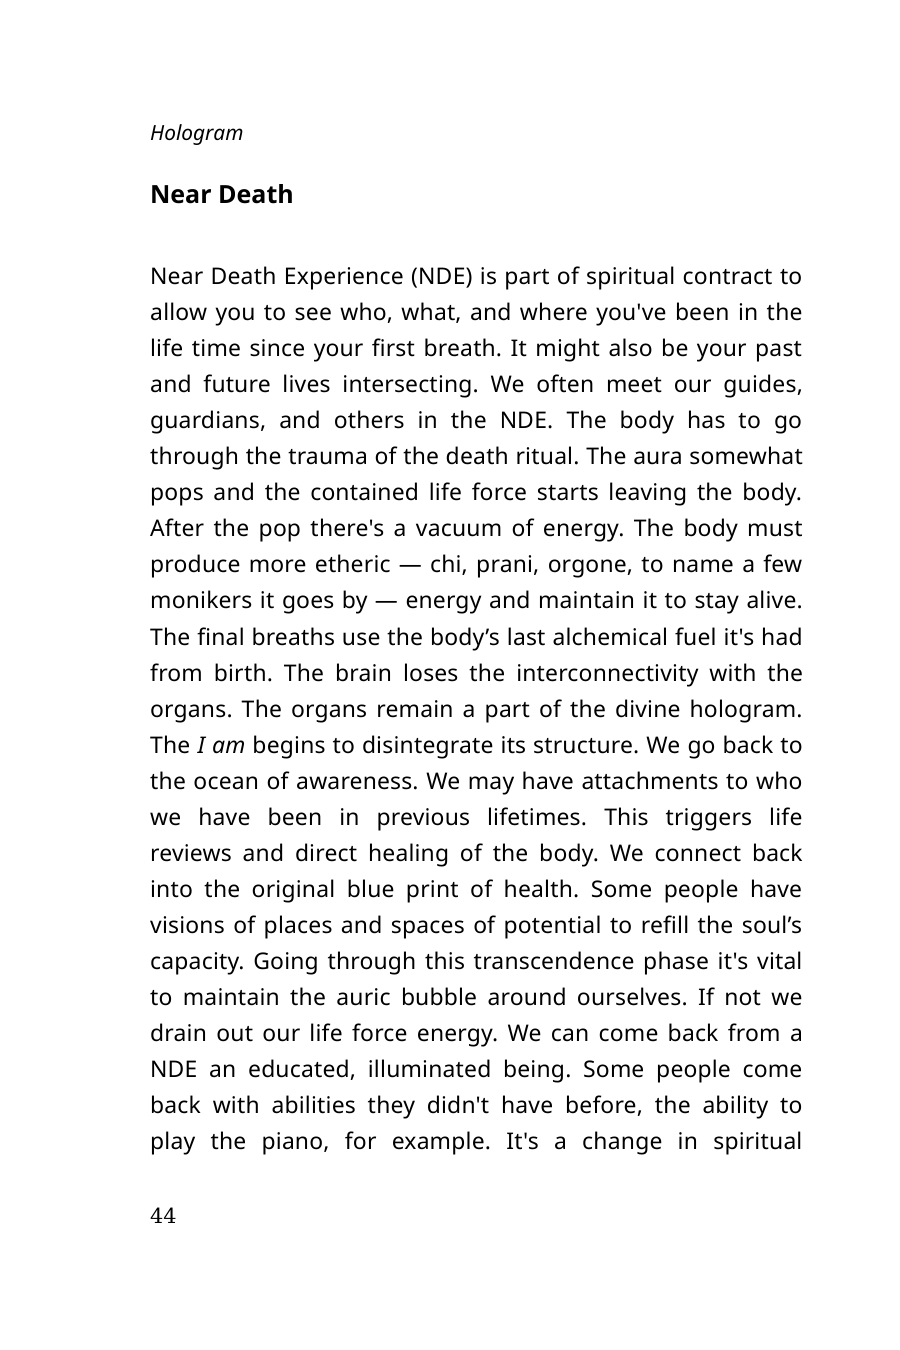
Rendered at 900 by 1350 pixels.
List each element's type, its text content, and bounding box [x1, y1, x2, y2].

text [150, 255, 804, 1156]
subtitle Near Death [150, 177, 804, 211]
